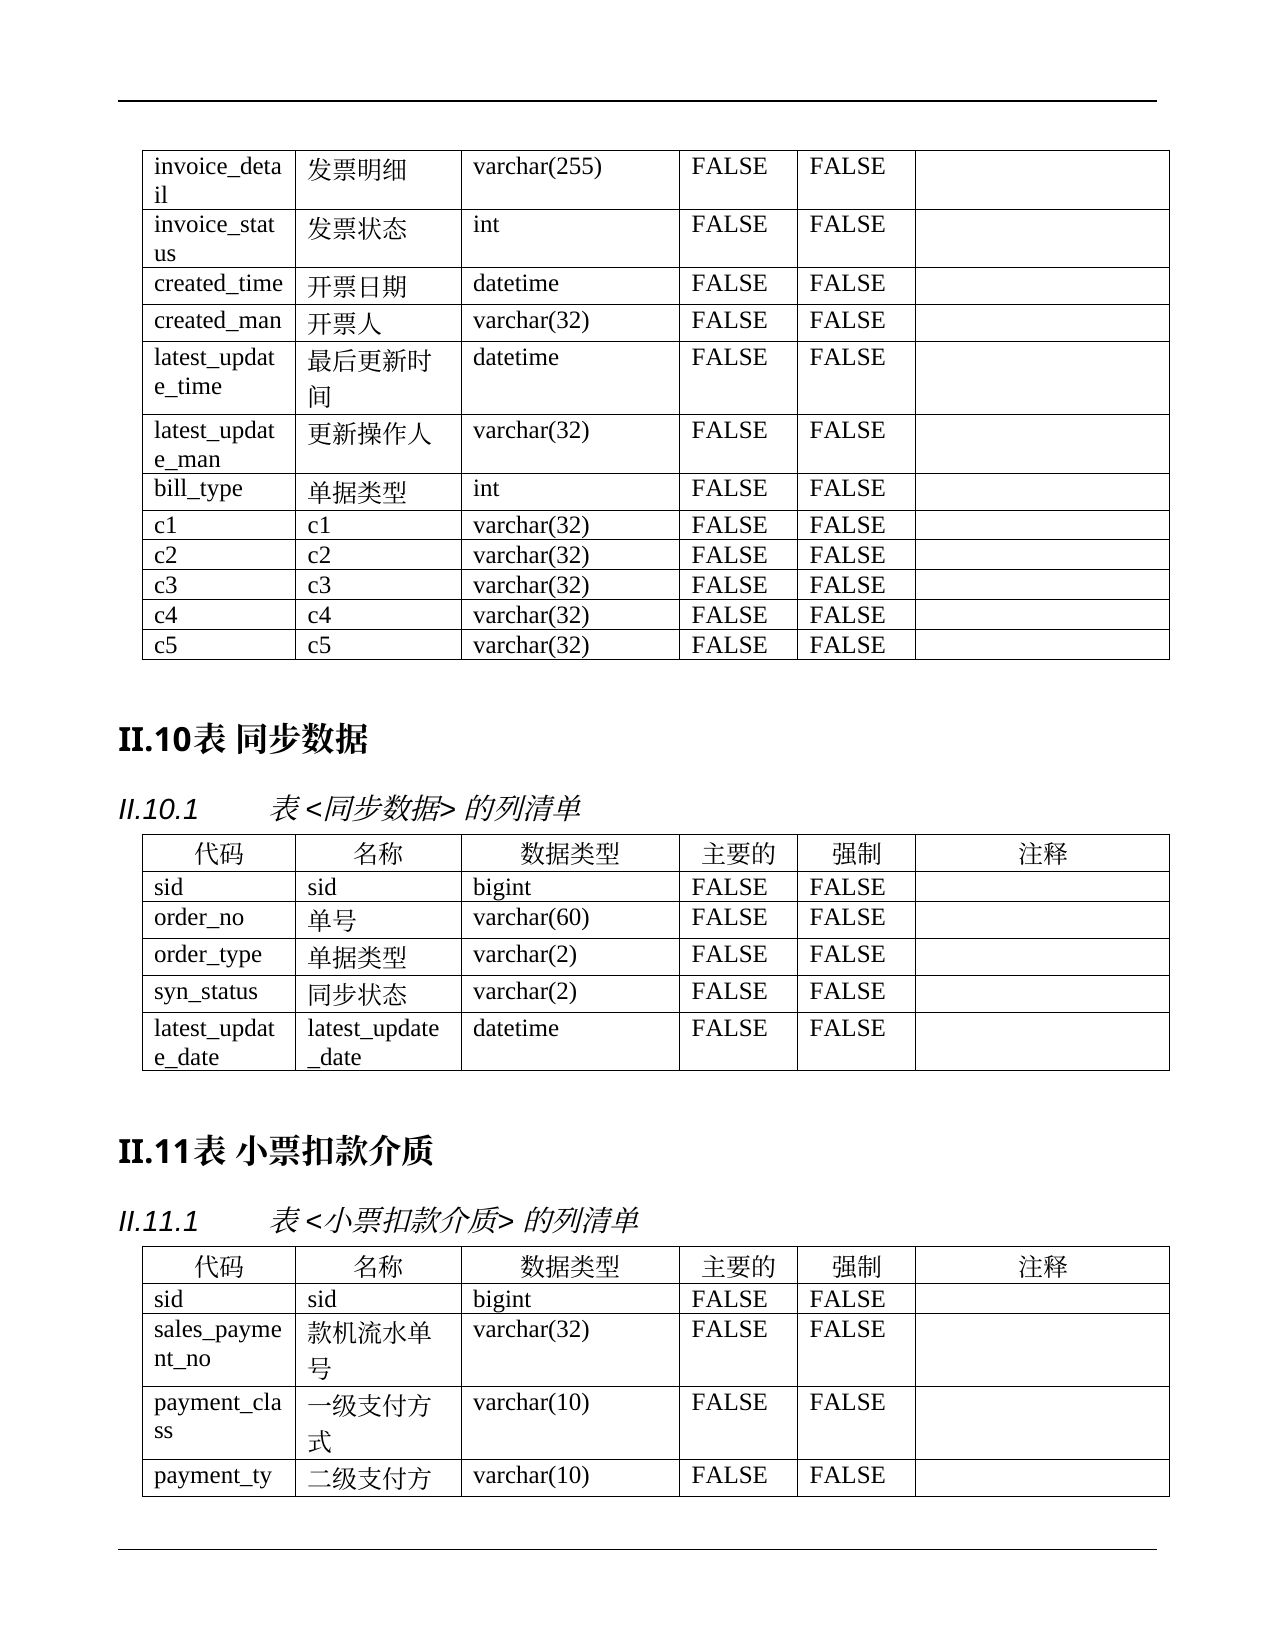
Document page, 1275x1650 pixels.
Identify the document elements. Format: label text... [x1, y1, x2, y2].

table_cell 发票状态 [296, 210, 461, 267]
table_cell c5 [143, 630, 295, 658]
table_header 主要的 [680, 835, 797, 871]
table_cell syn_status [143, 976, 295, 1012]
table_cell bill_type [143, 474, 295, 509]
table_cell [916, 872, 1169, 901]
table_cell [916, 305, 1169, 341]
table_cell FALSE [798, 305, 915, 341]
table_cell varchar(32) [462, 1314, 679, 1386]
table_header 名称 [296, 1247, 461, 1283]
table_cell [916, 1013, 1169, 1070]
table_cell varchar(255) [462, 151, 679, 208]
subtitle 表 小票扣款介质 [118, 1125, 1157, 1173]
table_cell FALSE [680, 1460, 797, 1496]
table_cell varchar(32) [462, 511, 679, 539]
table_cell created_time [143, 268, 295, 304]
table_cell sales_payment_no [143, 1314, 295, 1386]
table_cell FALSE [680, 939, 797, 975]
table_cell 款机流水单号 [296, 1314, 461, 1386]
table_cell invoice_detail [143, 151, 295, 208]
table_cell FALSE [798, 630, 915, 658]
table_cell FALSE [680, 342, 797, 414]
table_header 名称 [296, 835, 461, 871]
table_header 强制 [798, 1247, 915, 1283]
table_cell FALSE [798, 872, 915, 901]
table_cell [916, 600, 1169, 629]
table_header 代码 [143, 835, 295, 871]
table_cell [916, 902, 1169, 938]
table_header 注释 [916, 1247, 1169, 1283]
table_cell varchar(32) [462, 540, 679, 569]
table_cell [916, 151, 1169, 208]
subtitle 表 <同步数据> 的列清单 [118, 786, 1157, 828]
table_cell 同步状态 [296, 976, 461, 1012]
table_cell datetime [462, 342, 679, 414]
table_cell [916, 570, 1169, 599]
table_cell FALSE [798, 1460, 915, 1496]
table_cell [916, 939, 1169, 975]
table_cell FALSE [798, 1387, 915, 1459]
table_cell 单据类型 [296, 939, 461, 975]
table_cell varchar(2) [462, 939, 679, 975]
table_cell varchar(10) [462, 1387, 679, 1459]
table_cell FALSE [680, 268, 797, 304]
table_cell datetime [462, 1013, 679, 1070]
table_cell order_type [143, 939, 295, 975]
table_header 代码 [143, 1247, 295, 1283]
table_cell varchar(32) [462, 600, 679, 629]
table_cell FALSE [798, 976, 915, 1012]
table_header 主要的 [680, 1247, 797, 1283]
table_cell FALSE [680, 415, 797, 472]
table_cell c2 [296, 540, 461, 569]
table_cell c4 [143, 600, 295, 629]
table_cell FALSE [798, 210, 915, 267]
table_cell bigint [462, 872, 679, 901]
table_cell FALSE [680, 872, 797, 901]
table_cell FALSE [798, 474, 915, 509]
table_cell 开票日期 [296, 268, 461, 304]
table_cell FALSE [798, 600, 915, 629]
table_cell c1 [143, 511, 295, 539]
table_cell 开票人 [296, 305, 461, 341]
table_cell sid [296, 872, 461, 901]
table_cell FALSE [798, 342, 915, 414]
table_cell [916, 415, 1169, 472]
table_cell c1 [296, 511, 461, 539]
table_cell FALSE [680, 474, 797, 509]
table_cell [916, 268, 1169, 304]
table_cell FALSE [680, 1013, 797, 1070]
table_cell invoice_status [143, 210, 295, 267]
table_cell c5 [296, 630, 461, 658]
table_header 强制 [798, 835, 915, 871]
table_cell [916, 1387, 1169, 1459]
table_cell FALSE [798, 902, 915, 938]
table_cell FALSE [798, 415, 915, 472]
table_cell varchar(60) [462, 902, 679, 938]
table_cell latest_update_date [143, 1013, 295, 1070]
table_cell 单据类型 [296, 474, 461, 509]
table_cell c3 [296, 570, 461, 599]
table_cell FALSE [798, 1013, 915, 1070]
table_cell FALSE [680, 902, 797, 938]
table_cell c3 [143, 570, 295, 599]
table_cell [916, 210, 1169, 267]
table_cell order_no [143, 902, 295, 938]
table_cell payment_class [143, 1387, 295, 1459]
table_cell FALSE [680, 151, 797, 208]
table_cell FALSE [680, 600, 797, 629]
table_cell FALSE [798, 1314, 915, 1386]
table_cell [916, 1314, 1169, 1386]
table_cell FALSE [798, 1284, 915, 1313]
table_cell [916, 540, 1169, 569]
table_cell 二级支付方式 [296, 1460, 461, 1496]
table_cell varchar(32) [462, 570, 679, 599]
table_cell int [462, 474, 679, 509]
table_cell FALSE [798, 570, 915, 599]
table_cell FALSE [680, 540, 797, 569]
table_header 数据类型 [462, 835, 679, 871]
table_cell FALSE [798, 540, 915, 569]
table_cell bigint [462, 1284, 679, 1313]
table_cell FALSE [798, 511, 915, 539]
table_cell [916, 474, 1169, 509]
table_cell created_man [143, 305, 295, 341]
table_cell FALSE [680, 630, 797, 658]
table_cell int [462, 210, 679, 267]
table_cell sid [143, 872, 295, 901]
table_cell c4 [296, 600, 461, 629]
table_cell FALSE [680, 976, 797, 1012]
table_cell [916, 630, 1169, 658]
table_cell FALSE [680, 511, 797, 539]
table_cell FALSE [680, 570, 797, 599]
table_cell latest_update_man [143, 415, 295, 472]
table_cell latest_update_date [296, 1013, 461, 1070]
table_cell varchar(32) [462, 415, 679, 472]
table_cell varchar(32) [462, 305, 679, 341]
subtitle 表 <小票扣款介质> 的列清单 [118, 1198, 1157, 1240]
table_cell FALSE [680, 1314, 797, 1386]
table_cell varchar(10) [462, 1460, 679, 1496]
table_cell datetime [462, 268, 679, 304]
table_cell varchar(32) [462, 630, 679, 658]
table_cell sid [143, 1284, 295, 1313]
subtitle 表 同步数据 [118, 713, 1157, 761]
table_cell FALSE [680, 1284, 797, 1313]
table_cell c2 [143, 540, 295, 569]
table_cell FALSE [680, 1387, 797, 1459]
table_header 数据类型 [462, 1247, 679, 1283]
table_cell 最后更新时间 [296, 342, 461, 414]
table_cell 单号 [296, 902, 461, 938]
table_cell [916, 342, 1169, 414]
table_cell FALSE [798, 939, 915, 975]
table_cell [916, 1284, 1169, 1313]
table_cell payment_type [143, 1460, 295, 1496]
table_header 注释 [916, 835, 1169, 871]
table_cell [916, 1460, 1169, 1496]
table_cell FALSE [798, 268, 915, 304]
table_cell FALSE [680, 305, 797, 341]
table_cell 更新操作人 [296, 415, 461, 472]
table_cell [916, 511, 1169, 539]
table_cell varchar(2) [462, 976, 679, 1012]
table_cell sid [296, 1284, 461, 1313]
table_cell [916, 976, 1169, 1012]
table_cell 一级支付方式 [296, 1387, 461, 1459]
table_cell latest_update_time [143, 342, 295, 414]
table_cell FALSE [798, 151, 915, 208]
table_cell 发票明细 [296, 151, 461, 208]
table_cell FALSE [680, 210, 797, 267]
